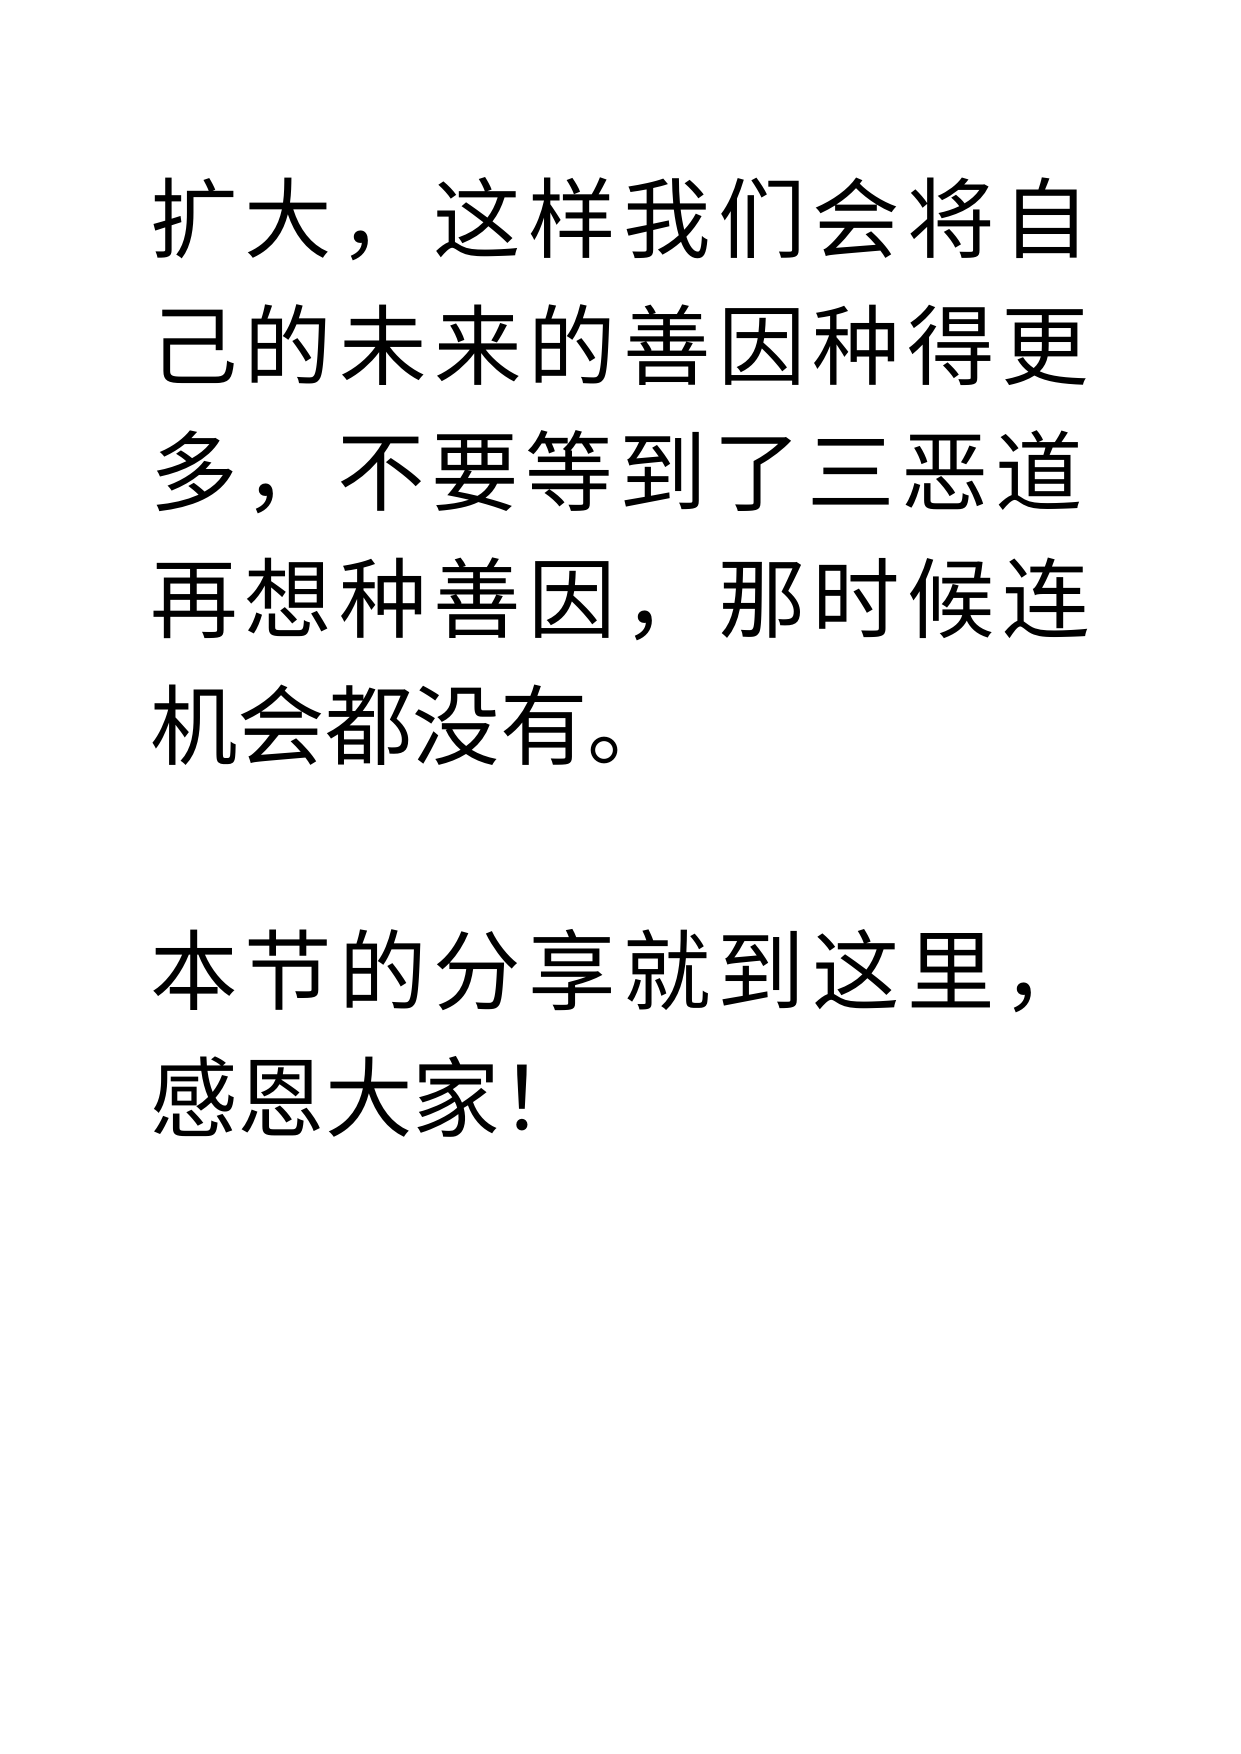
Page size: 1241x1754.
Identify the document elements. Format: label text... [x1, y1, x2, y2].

text 本节的分享就到这里，感恩大家！ [150, 902, 1090, 1156]
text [150, 150, 1090, 783]
